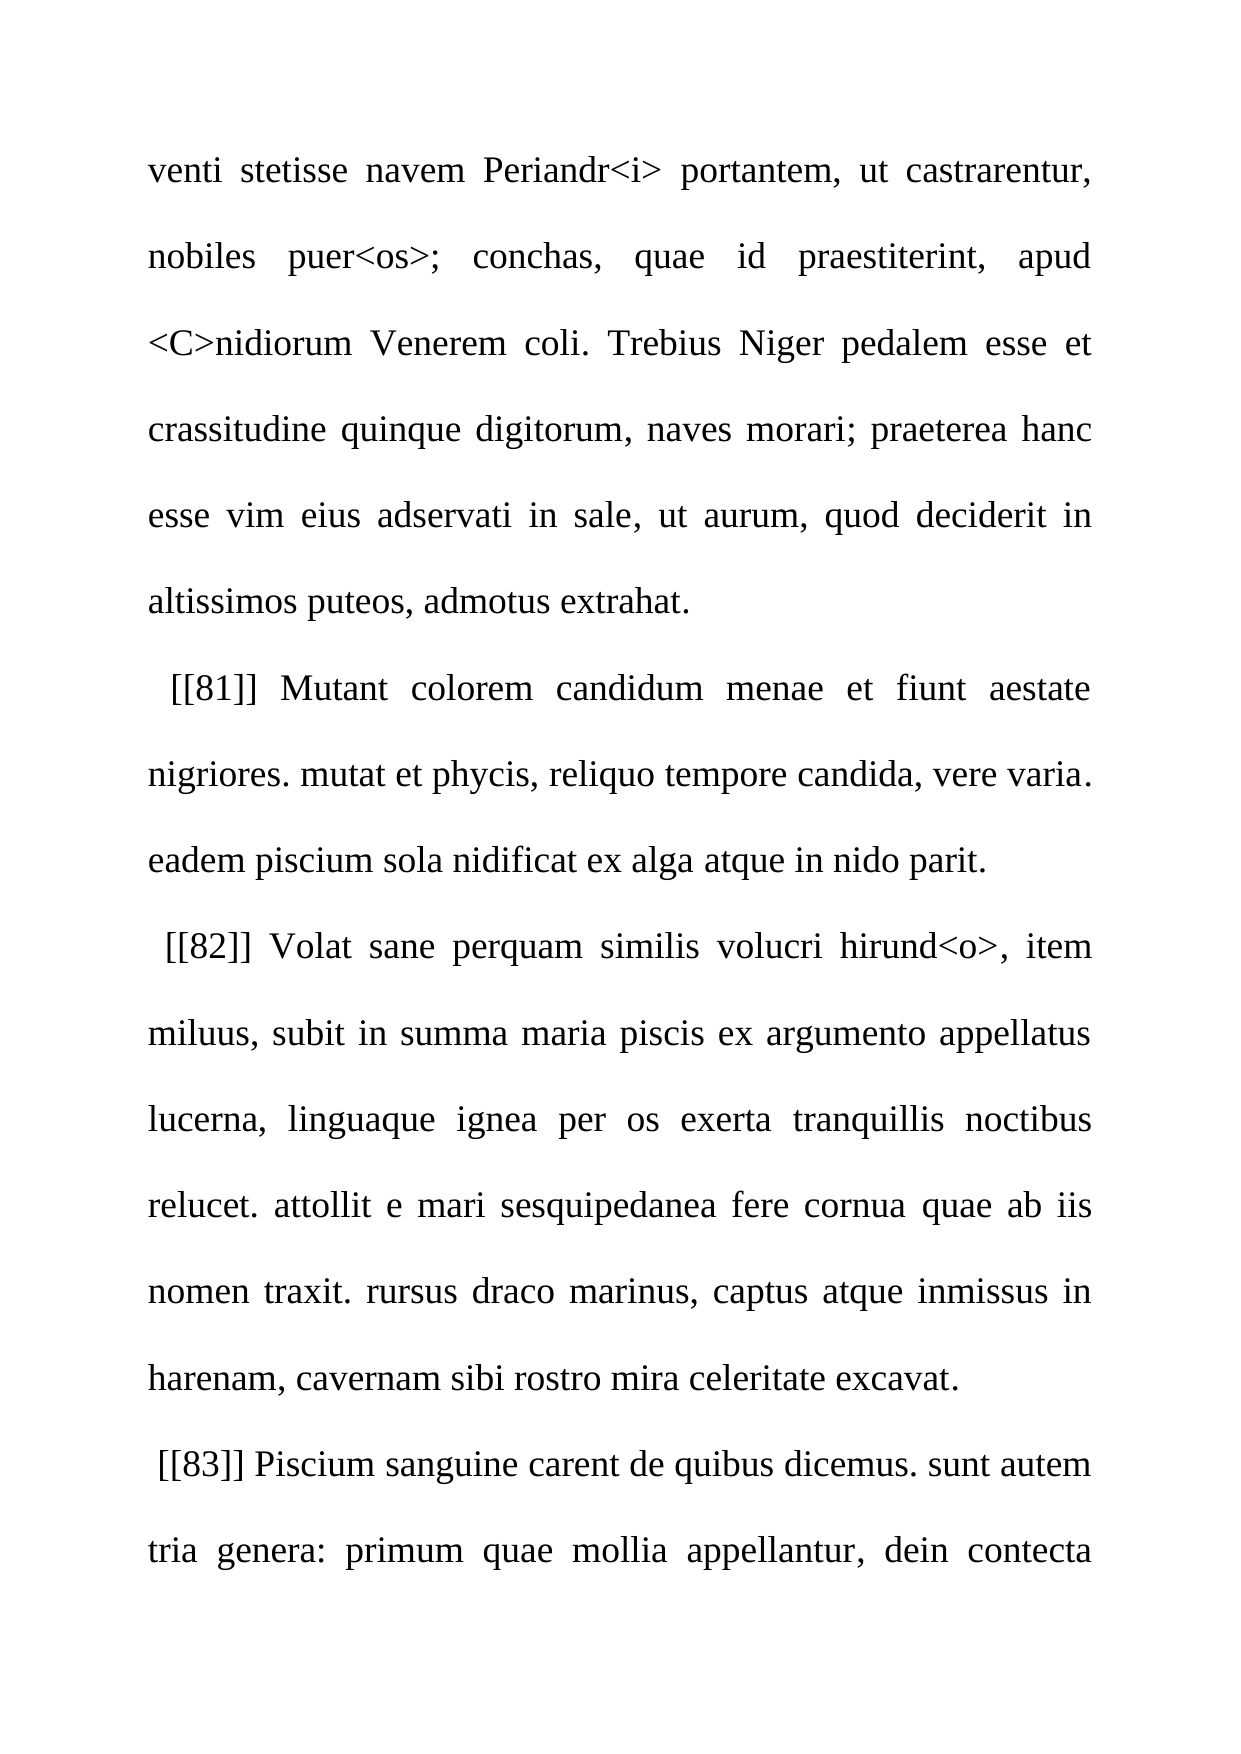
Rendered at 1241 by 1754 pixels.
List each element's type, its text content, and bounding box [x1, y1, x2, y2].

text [148, 1441, 1092, 1571]
text [[82]] Volat sane perquam similis volucri hirund<o>, item miluus, subit in summa maria piscis ex argumento appellatus lucerna, linguaque ignea per os exerta tranquillis noctibus relucet. attollit e mari sesquipedanea fere cornua quae ab iis nomen traxit. rursus draco marinus, captus atque inmissus in harenam, cavernam sibi rostro mira celeritate excavat. [148, 924, 1092, 1398]
text [[81]] Mutant colorem candidum menae et fiunt aestate nigriores. mutat et phycis, reliquo tempore candida, vere varia. eadem piscium sola nidificat ex alga atque in nido parit. [148, 665, 1092, 881]
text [148, 148, 1092, 622]
